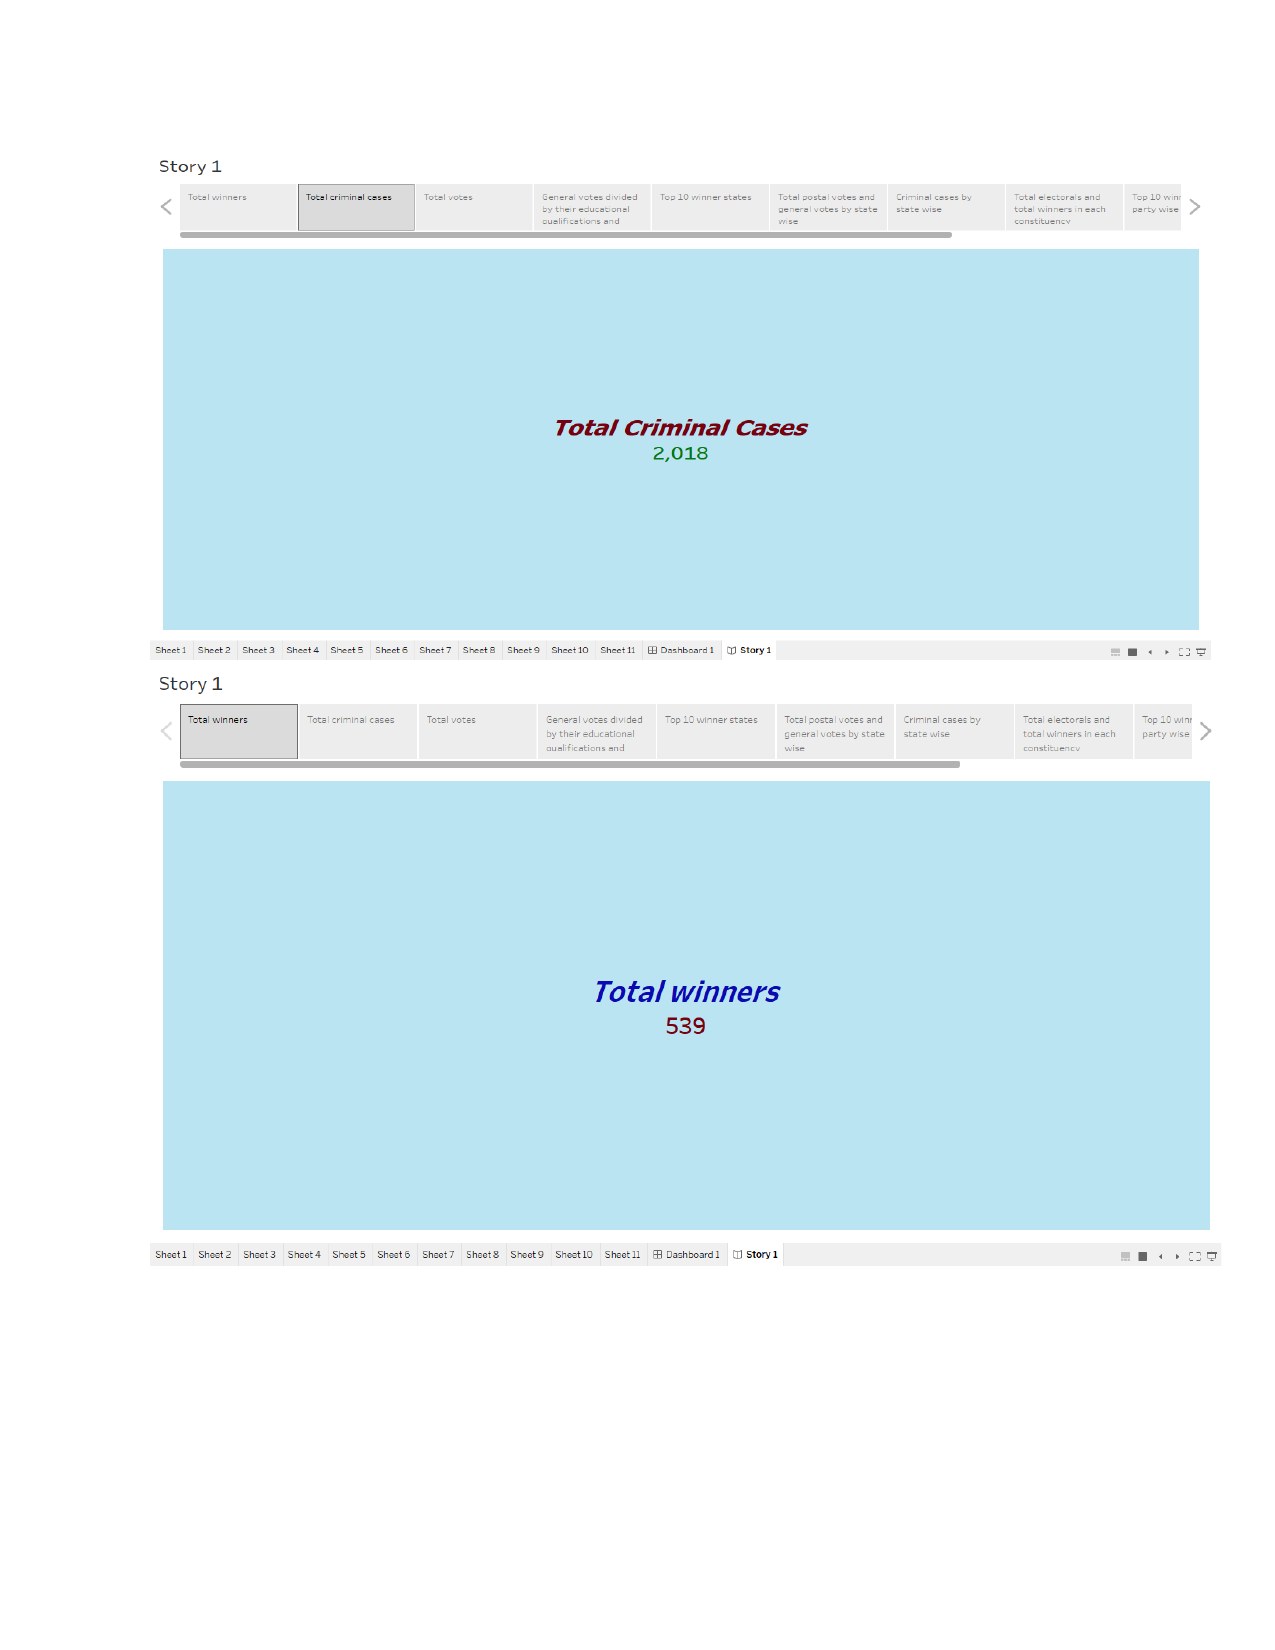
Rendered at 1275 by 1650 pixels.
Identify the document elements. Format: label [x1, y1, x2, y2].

picture [150, 663, 1222, 1266]
picture [150, 150, 1211, 660]
